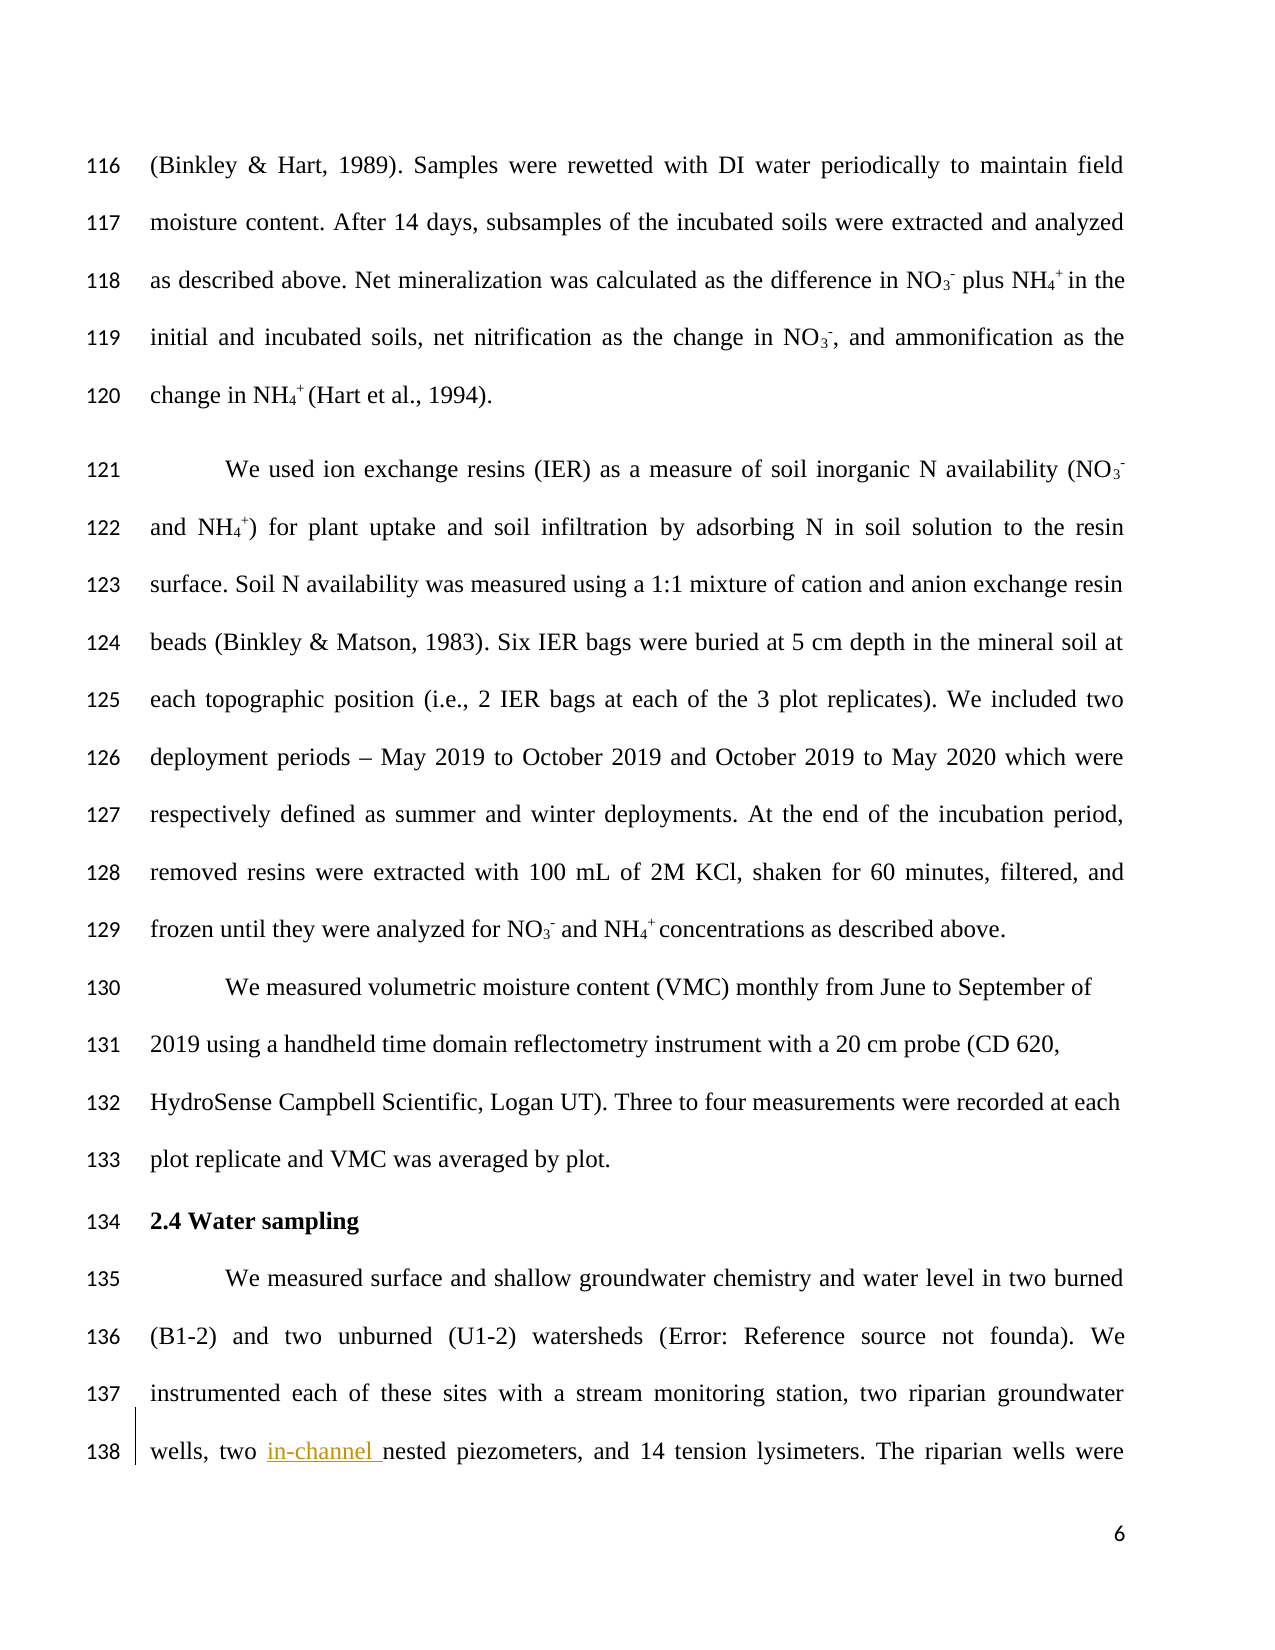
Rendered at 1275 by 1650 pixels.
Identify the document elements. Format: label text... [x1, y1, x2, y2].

list We measured volumetric moisture content (VMC) monthly from June to September of 2019 using a handheld time domain reflectometry instrument with a 20 cm probe (CD 620, HydroSense Campbell Scientific, Logan UT). Three to four measurements were recorded at each plot replicate and VMC was averaged by plot. [150, 972, 1125, 1173]
subtitle 2.4 Water sampling [150, 1206, 1125, 1234]
list We used ion exchange resins (IER) as a measure of soil inorganic N availability (NO3- and NH4+) for plant uptake and soil infiltration by adsorbing N in soil solution to the resin surface. Soil N availability was measured using a 1:1 mixture of cation and anion exchange resin beads (Binkley & Matson, 1983). Six IER bags were buried at 5 cm depth in the mineral soil at each topographic position (i.e., 2 IER bags at each of the 3 plot replicates). We included two deployment periods – May 2019 to October 2019 and October 2019 to May 2020 which were respectively defined as summer and winter deployments. At the end of the incubation period, removed resins were extracted with 100 mL of 2M KCl, shaken for 60 minutes, filtered, and frozen until they were analyzed for NO3- and NH4+ concentrations as described above. [150, 454, 1125, 943]
